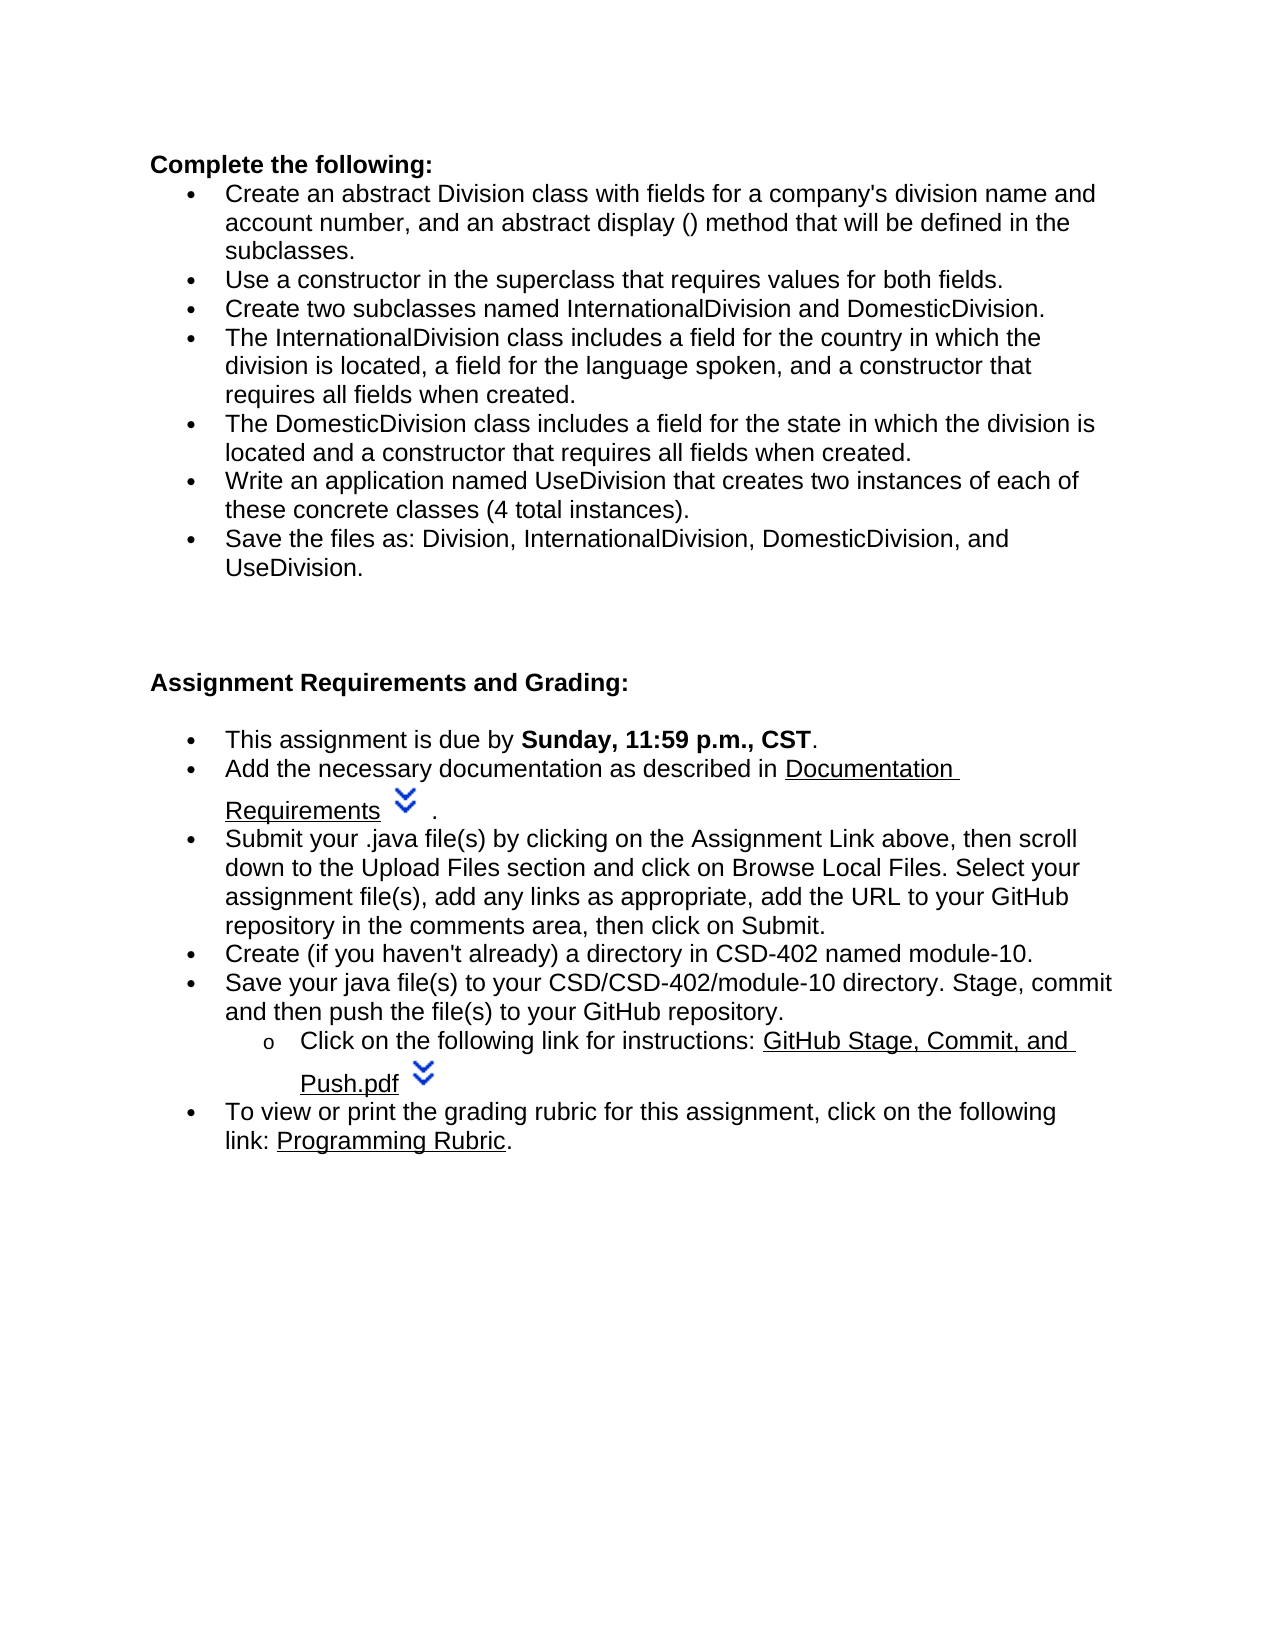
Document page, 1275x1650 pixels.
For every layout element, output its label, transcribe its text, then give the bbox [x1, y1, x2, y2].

list Create an abstract Division class with fields for a company's division name and account number, and an abstract display () method that will be defined in the subclasses. [187, 179, 1125, 265]
picture [387, 782, 425, 820]
list Add the necessary documentation as described in Documentation Requirements . [187, 754, 1125, 824]
list To view or print the grading rubric for this assignment, click on the following link: Programming Rubric. [187, 1097, 1125, 1155]
list Create two subclasses named InternationalDivision and DomesticDivision. [187, 294, 1125, 322]
list Use a constructor in the superclass that requires values for both fields. [187, 265, 1125, 294]
list Submit your .java file(s) by clicking on the Assignment Link above, then scroll down to the Upload Files section and click on Browse Local Files. Select your assignment file(s), add any links as appropriate, add the URL to your GitHub repository in the comments area, then click on Submit. [187, 824, 1125, 939]
text Assignment Requirements and Grading: [150, 667, 1125, 696]
text Complete the following: [150, 150, 1125, 179]
list Save the files as: Division, InternationalDivision, DomesticDivision, and UseDivision. [187, 524, 1125, 581]
list Save your java file(s) to your CSD/CSD-402/module-10 directory. Stage, commit and then push the file(s) to your GitHub repository. [187, 968, 1125, 1026]
list This assignment is due by Sunday, 11:59 p.m., CST. [187, 725, 1125, 754]
list Write an application named UseDivision that creates two instances of each of these concrete classes (4 total instances). [187, 466, 1125, 524]
list Click on the following link for instructions: GitHub Stage, Commit, and Push.pdf [262, 1026, 1125, 1097]
list Create (if you haven't already) a directory in CSD-402 named module-10. [187, 939, 1125, 968]
picture [405, 1055, 443, 1092]
list The InternationalDivision class includes a field for the country in which the division is located, a field for the language spoken, and a constructor that requires all fields when created. [187, 322, 1125, 409]
list The DomesticDivision class includes a field for the state in which the division is located and a constructor that requires all fields when created. [187, 409, 1125, 466]
